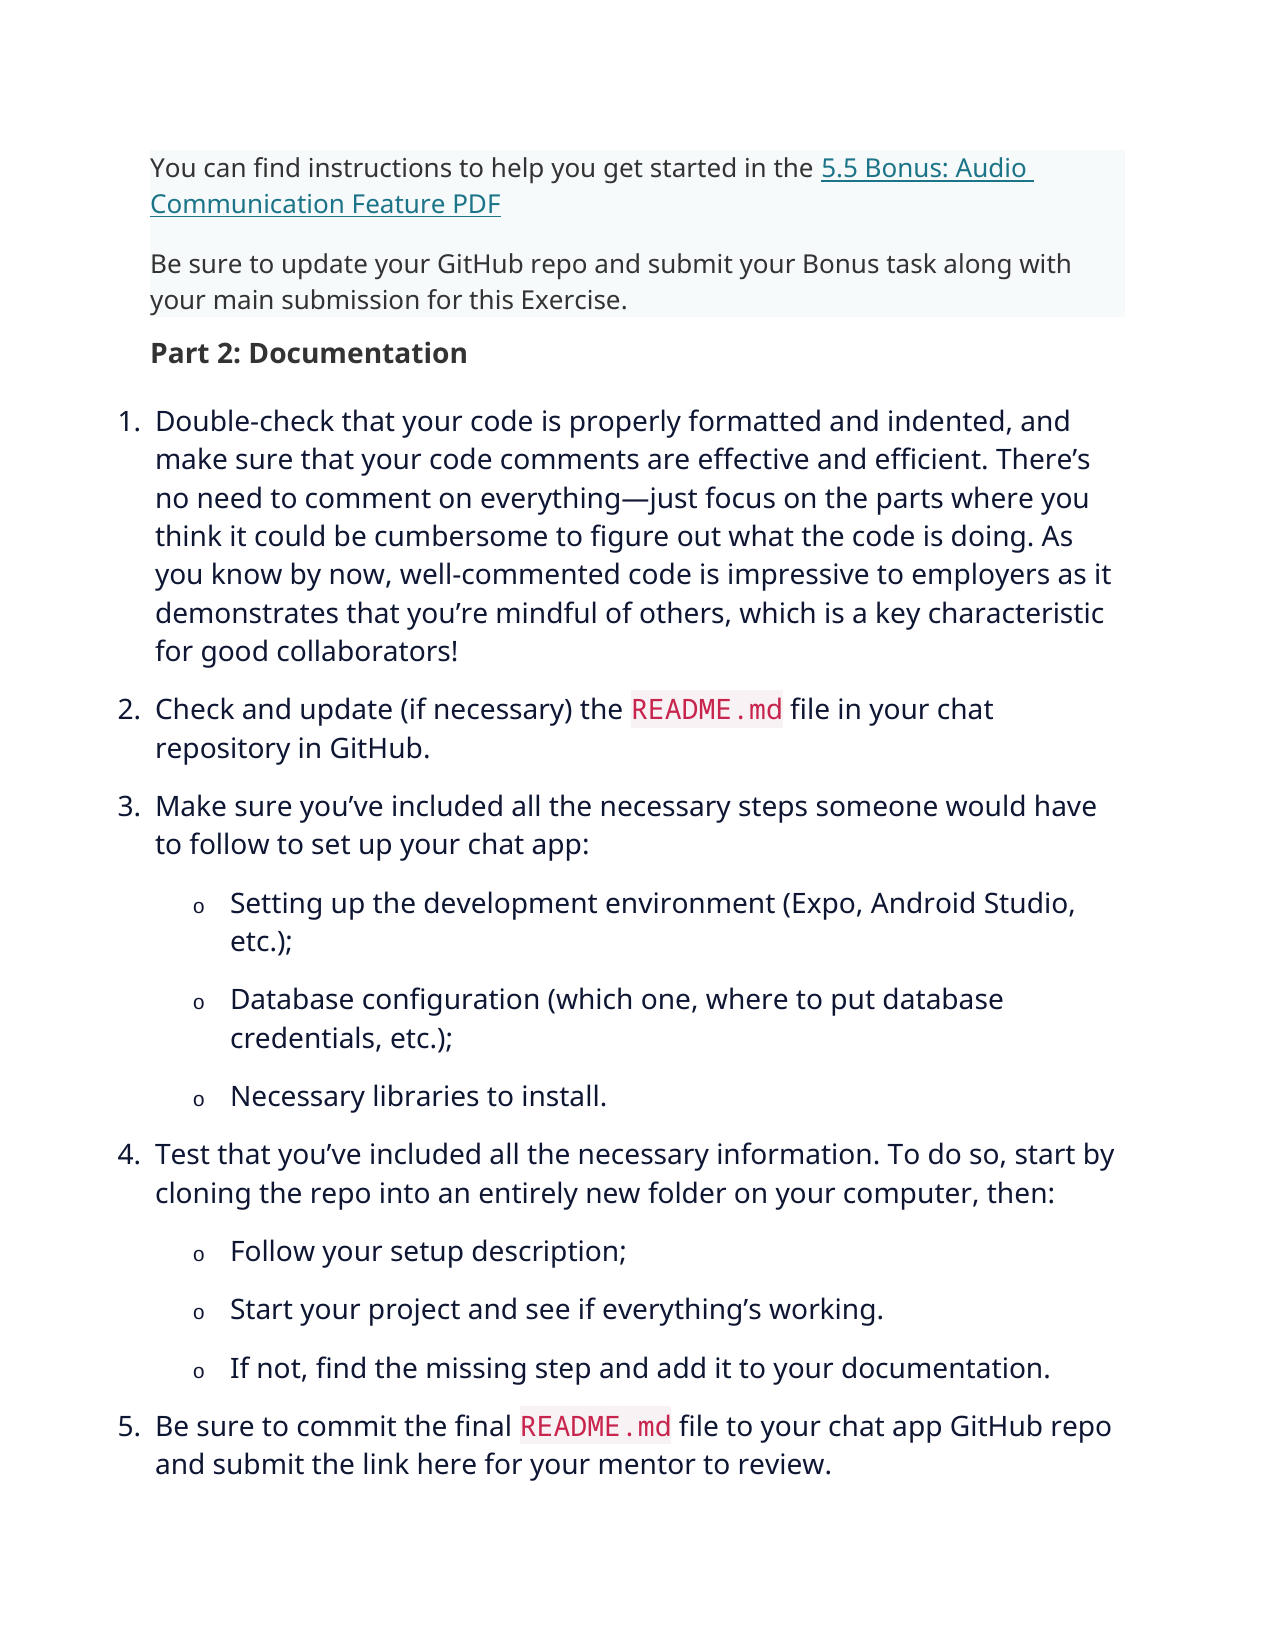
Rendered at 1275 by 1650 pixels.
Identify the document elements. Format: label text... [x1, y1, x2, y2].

text Be sure to update your GitHub repo and submit your Bonus task along with your main submission for this Exercise. [150, 246, 1125, 317]
list Check and update (if necessary) the README.md file in your chat repository in GitHub. [117, 689, 1125, 766]
text Part 2: Documentation [150, 334, 1125, 372]
text You can find instructions to help you get started in the 5.5 Bonus: Audio Communication Feature PDF [150, 150, 1125, 221]
list Make sure you’ve included all the necessary steps someone would have to follow to set up your chat app: [117, 786, 1125, 863]
list If not, find the missing step and add it to your documentation. [192, 1348, 1125, 1386]
list Be sure to commit the final README.md file to your chat app GitHub repo and submit the link here for your mentor to review. [117, 1406, 1125, 1483]
list Start your project and see if everything’s working. [192, 1289, 1125, 1328]
list Test that you’ve included all the necessary information. To do so, start by cloning the repo into an entirely new folder on your computer, then: [117, 1134, 1125, 1211]
list Double-check that your code is properly formatted and indented, and make sure that your code comments are effective and efficient. There’s no need to comment on everything—just focus on the parts where you think it could be cumbersome to figure out what the code is doing. As you know by now, well-commented code is impressive to employers as it demonstrates that you’re mindful of others, which is a key characteristic for good collaborators! [117, 401, 1125, 669]
list Necessary libraries to install. [192, 1076, 1125, 1114]
list Database configuration (which one, where to put database credentials, etc.); [192, 979, 1125, 1056]
list Follow your setup description; [192, 1231, 1125, 1269]
list Setting up the development environment (Expo, Android Studio, etc.); [192, 883, 1125, 959]
